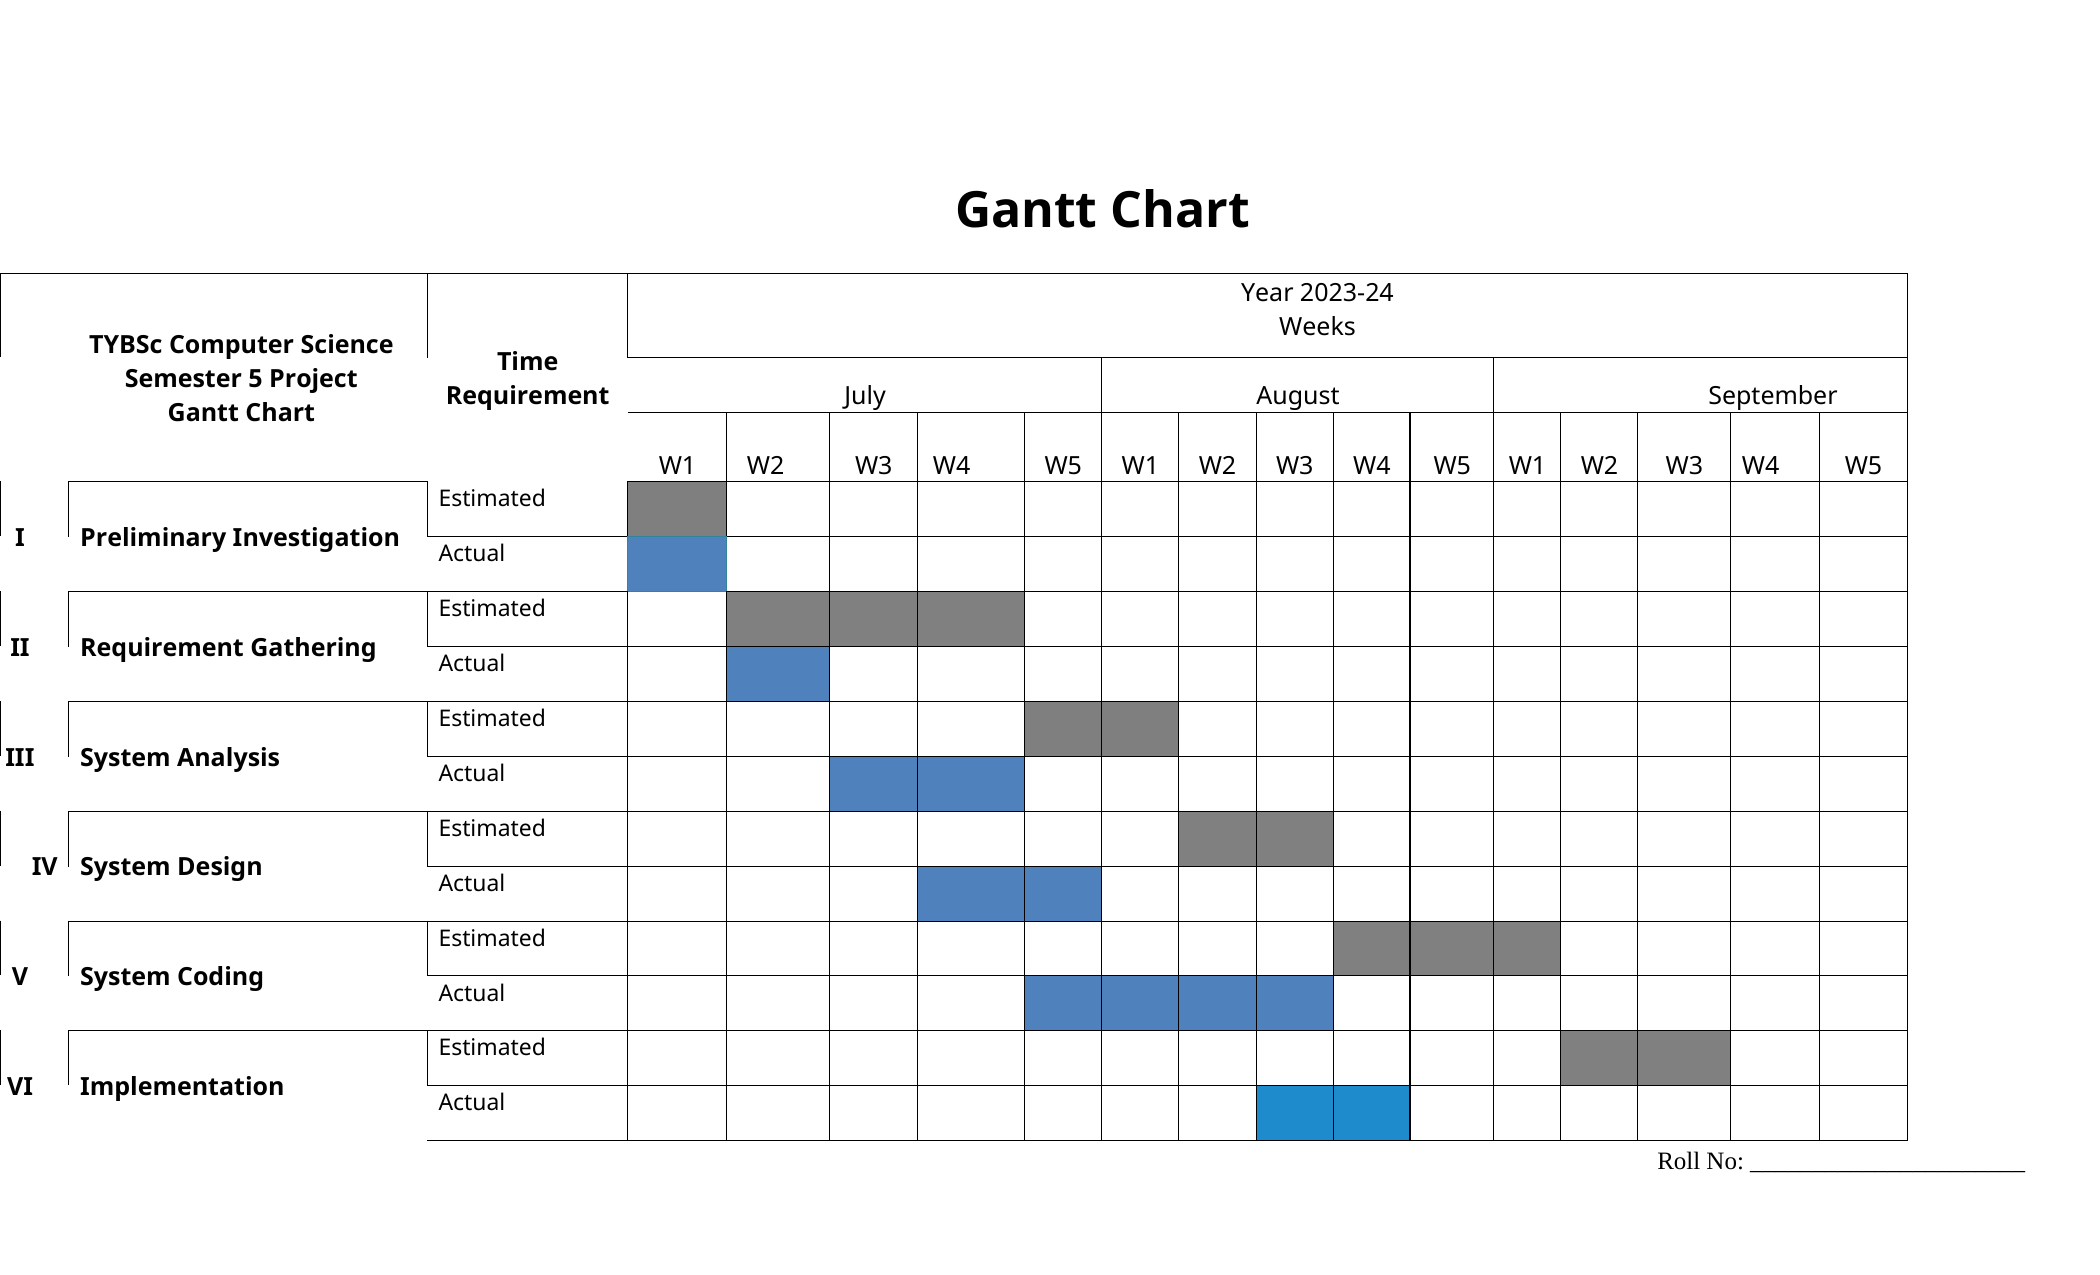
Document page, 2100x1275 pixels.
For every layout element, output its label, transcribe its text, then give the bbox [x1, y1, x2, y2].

table_cell [1820, 812, 1907, 866]
table_cell [1494, 812, 1560, 866]
table_cell [628, 757, 726, 811]
table_cell W2 [1179, 413, 1256, 481]
table_cell [1179, 702, 1256, 756]
table_cell [1820, 592, 1907, 646]
table_cell [1334, 1086, 1409, 1140]
table_cell [918, 537, 1024, 591]
table_cell [727, 647, 804, 701]
table_cell [1334, 1031, 1409, 1085]
table_cell [1411, 922, 1493, 975]
table_cell Actual [427, 1086, 627, 1140]
table_cell [1820, 647, 1907, 701]
table_cell [1025, 812, 1101, 866]
table_cell [1820, 867, 1907, 921]
table_cell W1 [1494, 413, 1560, 481]
table_cell [1731, 647, 1819, 701]
table_cell [1257, 482, 1333, 536]
table_cell [1638, 702, 1730, 756]
table_cell [804, 812, 829, 866]
table_cell W1 [1102, 413, 1178, 481]
table_cell W4 [918, 413, 1024, 481]
table_cell [727, 922, 804, 975]
table_cell [1257, 757, 1333, 811]
table_cell [1102, 812, 1178, 866]
table_cell [727, 482, 804, 536]
table_cell [1494, 537, 1560, 591]
table_cell Actual [427, 976, 627, 1030]
table_cell [918, 976, 1024, 1030]
table_cell [804, 592, 829, 646]
table_cell [1731, 812, 1819, 866]
table_cell [1025, 1086, 1101, 1140]
table_cell [1561, 976, 1637, 1030]
table_cell [1411, 592, 1493, 646]
table_cell [1494, 757, 1560, 811]
table_cell W5 [1411, 413, 1493, 481]
table_cell [1257, 867, 1333, 921]
table_cell Requirement Gathering [69, 592, 427, 701]
table_cell [1638, 812, 1730, 866]
table_cell [1257, 922, 1333, 975]
table_cell [1411, 976, 1493, 1030]
table_cell [628, 976, 726, 1030]
table_cell [804, 1086, 829, 1140]
table_cell W4 [1731, 413, 1819, 481]
table_header Time Requirement [427, 274, 628, 481]
table_cell [1257, 1086, 1333, 1140]
table_cell [1257, 592, 1333, 646]
table_cell [804, 413, 829, 481]
table_cell Estimated [428, 922, 627, 975]
table_cell [1820, 757, 1907, 811]
table_cell [1102, 647, 1178, 701]
table_cell [628, 1086, 726, 1140]
table_cell [727, 592, 804, 646]
table_cell [1025, 482, 1101, 536]
table_cell [628, 592, 726, 646]
table_cell [830, 592, 917, 646]
table_cell [1561, 812, 1637, 866]
table_cell [830, 812, 917, 866]
table_cell [1731, 976, 1819, 1030]
table_cell [1025, 647, 1101, 701]
table_cell [1179, 647, 1256, 701]
table_cell [727, 976, 804, 1030]
table_cell [1731, 922, 1819, 975]
table_cell [1102, 922, 1178, 975]
table_cell [804, 537, 829, 591]
table_cell [1494, 702, 1560, 756]
table_cell [1334, 592, 1409, 646]
table_cell [804, 702, 829, 756]
table_cell [804, 647, 829, 701]
table_cell W1 [628, 413, 726, 481]
table_cell [1334, 812, 1409, 866]
table_cell [918, 482, 1024, 536]
table_cell [628, 482, 726, 536]
table_cell [918, 757, 1024, 811]
table_cell [1561, 482, 1637, 536]
table_cell [1102, 1031, 1178, 1085]
table_cell Actual [427, 647, 627, 701]
table_cell [1731, 702, 1819, 756]
table_cell [1561, 1086, 1637, 1140]
table_cell [1257, 537, 1333, 591]
table_cell [1025, 702, 1101, 756]
table_cell [1334, 537, 1409, 591]
table_cell [1179, 922, 1256, 975]
table_cell [804, 1031, 829, 1085]
table_cell [1561, 647, 1637, 701]
table_cell [1334, 867, 1409, 921]
table_cell II [0, 591, 69, 701]
table_cell [1025, 867, 1101, 921]
table_cell [1411, 812, 1493, 866]
table_cell [1102, 867, 1178, 921]
table_cell [1561, 867, 1637, 921]
table_cell [1257, 1031, 1333, 1085]
table_cell [918, 592, 1024, 646]
table_cell System Design [69, 812, 427, 921]
table_cell V [0, 921, 69, 1030]
table_cell [1179, 1086, 1256, 1140]
table_cell III [0, 701, 69, 811]
table_cell [1102, 976, 1178, 1030]
text Gantt Chart [180, 174, 2025, 242]
table_cell [1561, 592, 1637, 646]
table_cell [1102, 592, 1178, 646]
table_cell [1638, 592, 1730, 646]
table_cell [1334, 976, 1409, 1030]
table_cell [1494, 592, 1560, 646]
table_cell [1025, 537, 1101, 591]
table_cell [918, 812, 1024, 866]
table_cell [1411, 647, 1493, 701]
table_cell [1494, 358, 1638, 412]
table_cell [1820, 1031, 1907, 1085]
table_cell [830, 1086, 917, 1140]
table_cell [1179, 867, 1256, 921]
table_cell [1102, 482, 1178, 536]
table_cell [1731, 757, 1819, 811]
table_cell [1257, 976, 1333, 1030]
table_cell [727, 757, 804, 811]
table_cell W3 [1638, 413, 1730, 481]
table_cell [1411, 757, 1493, 811]
table_cell [1820, 1086, 1907, 1140]
table_cell [804, 867, 829, 921]
table_cell [830, 537, 917, 591]
table_cell [727, 537, 804, 591]
table_cell [1411, 1031, 1493, 1085]
table_cell [628, 537, 726, 591]
table_cell [1179, 757, 1256, 811]
table_cell Estimated [428, 1031, 627, 1085]
table_cell [830, 482, 917, 536]
table_cell [1257, 812, 1333, 866]
table_cell [1731, 592, 1819, 646]
table_cell [1820, 702, 1907, 756]
table_cell July [628, 358, 1101, 412]
table_cell [1638, 757, 1730, 811]
table_cell [1411, 537, 1493, 591]
table_cell [1638, 537, 1730, 591]
table_cell [918, 647, 1024, 701]
table_cell [1561, 537, 1637, 591]
table_cell [1731, 482, 1819, 536]
table_cell [918, 1086, 1024, 1140]
table_cell [1494, 867, 1560, 921]
table_cell [1334, 702, 1409, 756]
table_cell [1494, 482, 1560, 536]
table_cell [727, 1086, 804, 1140]
table_cell [1025, 922, 1101, 975]
table_cell [804, 922, 829, 975]
table_cell [1334, 922, 1409, 975]
table_cell [628, 1031, 726, 1085]
table_cell [918, 1031, 1024, 1085]
table_cell System Coding [69, 922, 427, 1030]
table_cell W2 [727, 413, 804, 481]
table_cell [1102, 1086, 1178, 1140]
table_cell W3 [830, 413, 917, 481]
table_cell Actual [427, 757, 627, 811]
table_cell [1820, 482, 1907, 536]
table_cell VI [0, 1030, 69, 1140]
table_cell [1494, 1031, 1560, 1085]
table_cell [1494, 1086, 1560, 1140]
table_header TYBSc Computer Science Semester 5 Project Gantt Chart [0, 274, 427, 481]
table_cell [918, 922, 1024, 975]
table_cell [1638, 1086, 1730, 1140]
table_cell [804, 976, 829, 1030]
table_cell [1179, 592, 1256, 646]
table_header Year 2023-24 Weeks [727, 274, 1907, 357]
table_cell [830, 1031, 917, 1085]
table_cell [1025, 1031, 1101, 1085]
table_cell [804, 482, 829, 536]
table_cell [1731, 537, 1819, 591]
table_cell [1179, 537, 1256, 591]
table_cell [1179, 482, 1256, 536]
table_cell [1638, 482, 1730, 536]
table_cell [1102, 757, 1178, 811]
table_cell [804, 757, 829, 811]
table_cell [628, 702, 726, 756]
table_cell Preliminary Investigation [69, 482, 427, 591]
table_cell [1820, 537, 1907, 591]
table_cell Estimated [428, 592, 627, 646]
table_cell [1025, 757, 1101, 811]
table_header [628, 274, 727, 357]
table_cell [1257, 702, 1333, 756]
table_cell [727, 1031, 804, 1085]
table_cell [1334, 757, 1409, 811]
table_cell [628, 922, 726, 975]
table_cell August [1102, 358, 1493, 412]
table_cell [1411, 867, 1493, 921]
table_cell [1102, 702, 1178, 756]
table_cell W5 [1025, 413, 1101, 481]
table_cell [1494, 647, 1560, 701]
table_cell [1411, 702, 1493, 756]
table_cell [1731, 1031, 1819, 1085]
table_cell [1411, 1086, 1493, 1140]
table_cell W2 [1561, 413, 1637, 481]
table_cell [1411, 482, 1493, 536]
table_cell W5 [1820, 413, 1907, 481]
table_cell W4 [1334, 413, 1409, 481]
table_cell [918, 702, 1024, 756]
table_cell [1257, 647, 1333, 701]
table_cell IV [0, 811, 69, 921]
table_cell [1334, 647, 1409, 701]
table_cell Implementation [69, 1031, 427, 1140]
table_cell [1102, 537, 1178, 591]
table_cell [1561, 702, 1637, 756]
table_cell [830, 702, 917, 756]
table_cell [830, 757, 917, 811]
table_cell Actual [427, 867, 627, 921]
table_cell [1731, 867, 1819, 921]
table_cell [1561, 1031, 1637, 1085]
table_cell [727, 867, 804, 921]
table_cell [628, 867, 726, 921]
table_cell [727, 812, 804, 866]
table_cell [727, 702, 804, 756]
table_cell [1334, 482, 1409, 536]
table_cell [1025, 592, 1101, 646]
table_cell [1561, 757, 1637, 811]
table_cell [918, 867, 1024, 921]
table_cell [830, 867, 917, 921]
table_cell [830, 647, 917, 701]
table_cell W3 [1257, 413, 1333, 481]
table_cell [1025, 976, 1101, 1030]
table_cell [1179, 1031, 1256, 1085]
table_cell [1638, 867, 1730, 921]
table_cell Actual [427, 537, 627, 591]
table_cell [830, 976, 917, 1030]
table_cell [1731, 1086, 1819, 1140]
table_cell September [1638, 358, 1907, 412]
table_cell System Analysis [69, 702, 427, 811]
table_cell [1561, 922, 1637, 975]
table_cell [1179, 976, 1256, 1030]
table_cell [1820, 976, 1907, 1030]
table_cell [1179, 812, 1256, 866]
table_cell [1820, 922, 1907, 975]
table_cell [830, 922, 917, 975]
table_cell [1494, 922, 1560, 975]
table_cell I [0, 481, 69, 591]
table_cell Estimated [428, 481, 627, 536]
table_cell [1494, 976, 1560, 1030]
table_cell Estimated [428, 702, 627, 756]
table_cell [1638, 922, 1730, 975]
table_cell Estimated [428, 812, 627, 866]
table_cell [1638, 647, 1730, 701]
table_cell [1638, 1031, 1730, 1085]
table_cell [628, 812, 726, 866]
table_cell [628, 647, 726, 701]
table_cell [1638, 976, 1730, 1030]
